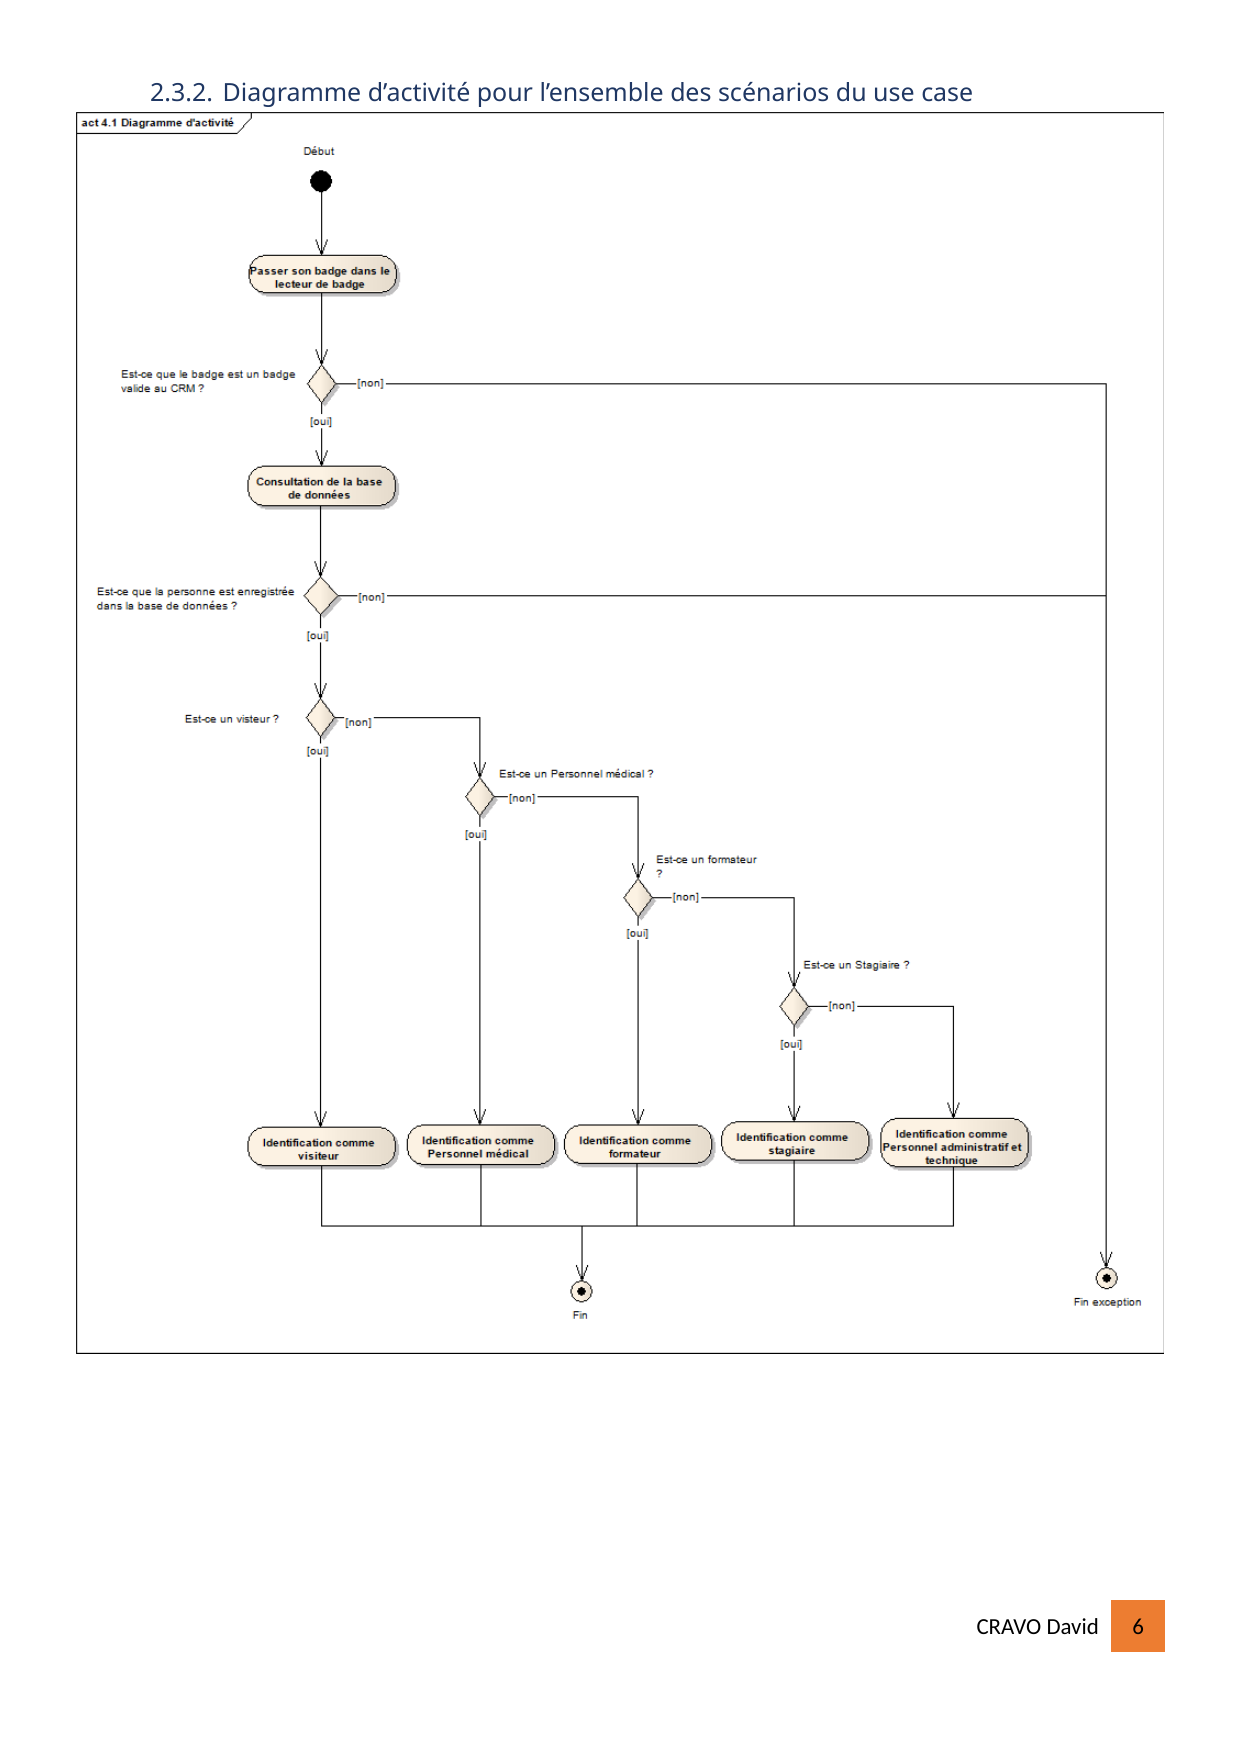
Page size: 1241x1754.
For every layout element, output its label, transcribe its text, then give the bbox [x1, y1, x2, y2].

subtitle Diagramme d’activité pour l’ensemble des scénarios du use case [150, 75, 1165, 109]
picture [75, 111, 1164, 1354]
